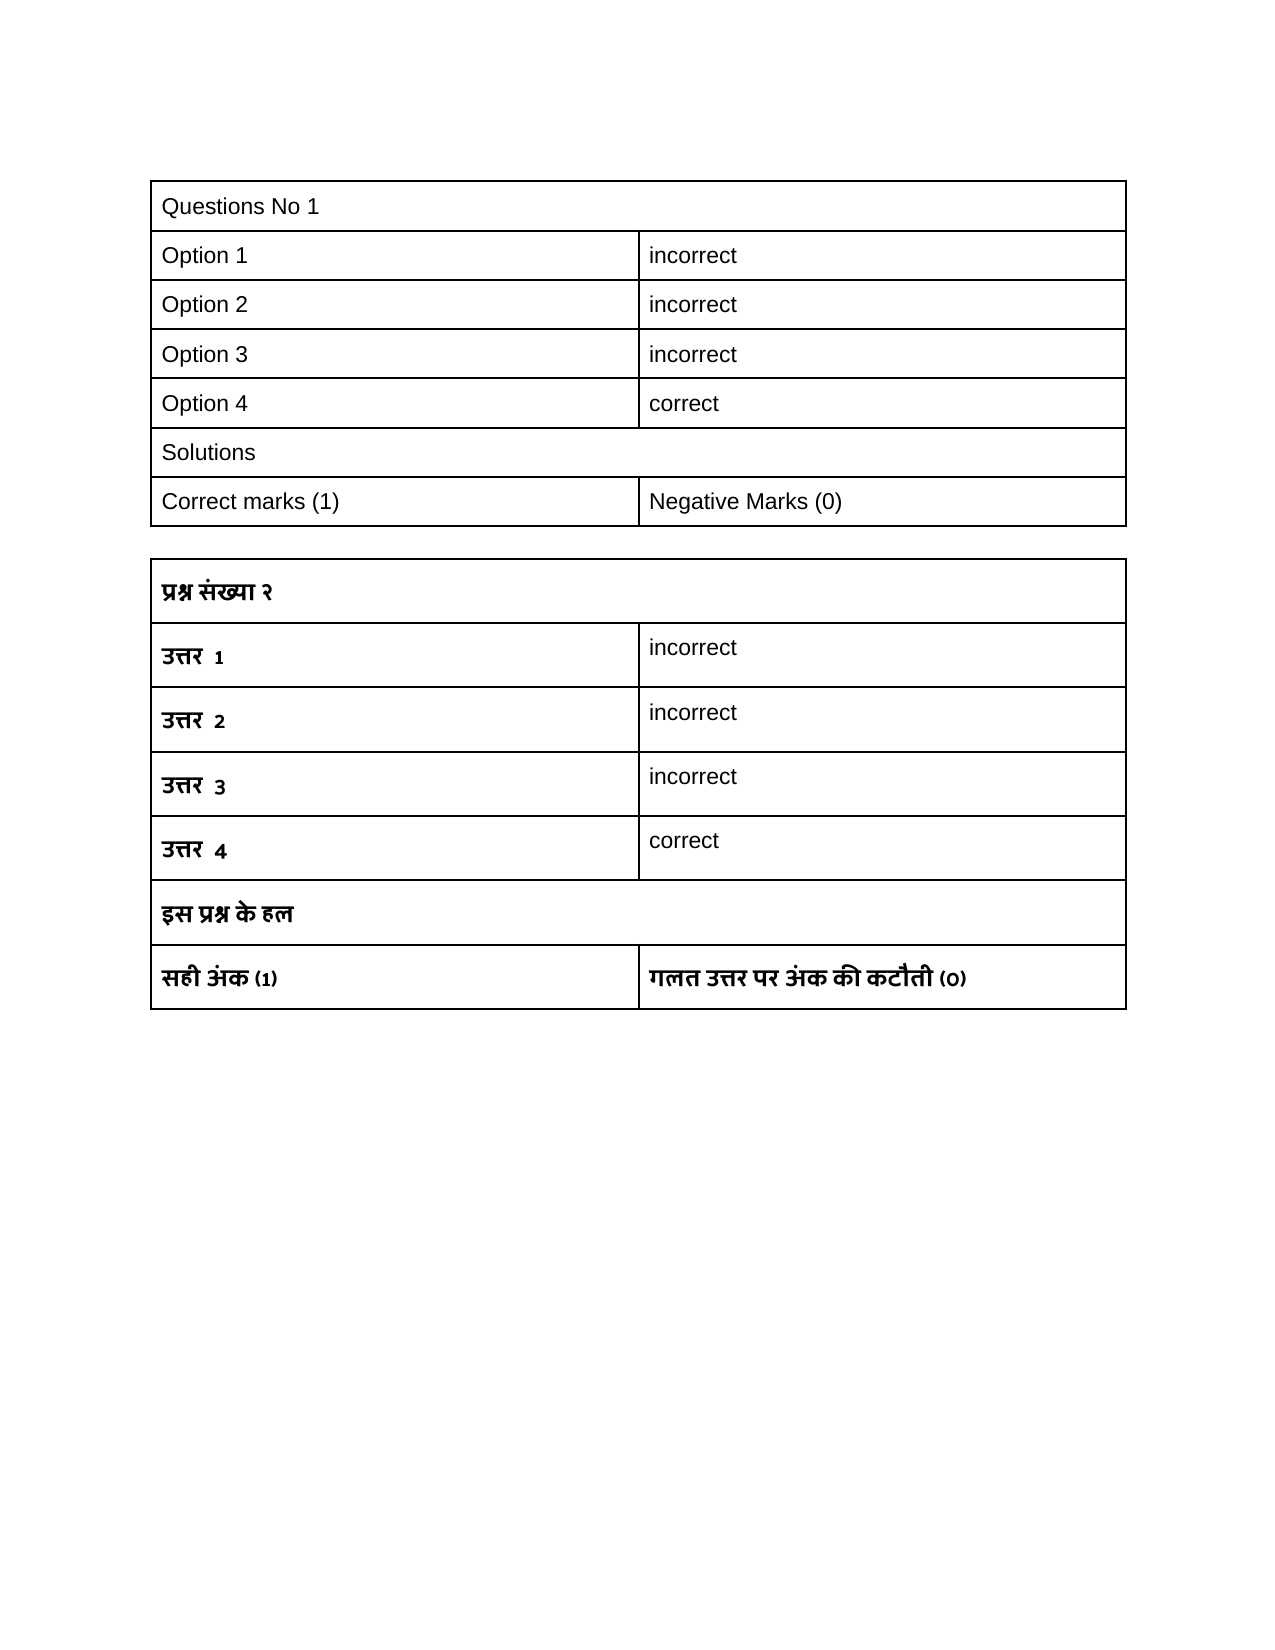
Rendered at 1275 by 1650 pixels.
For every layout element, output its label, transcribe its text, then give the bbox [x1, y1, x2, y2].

table_cell Correct marks (1) [152, 478, 638, 525]
table_cell incorrect [640, 232, 1125, 279]
table_cell गलत उत्तर पर अंक की कटौती (0) [640, 946, 1125, 1008]
table_cell incorrect [640, 624, 1125, 686]
table_cell Option 4 [152, 379, 638, 427]
table_cell उत्तर 3 [152, 753, 638, 815]
table_cell उत्तर 1 [152, 624, 638, 686]
table_cell उत्तर 4 [152, 817, 638, 879]
table_cell correct [640, 817, 1125, 879]
table_cell उत्तर 2 [152, 688, 638, 751]
table_cell Solutions [152, 429, 1125, 476]
table_cell Negative Marks (0) [640, 478, 1125, 525]
table_cell incorrect [640, 281, 1125, 328]
table_cell Option 1 [152, 232, 638, 279]
table_header Questions No 1 [152, 182, 1125, 229]
table_cell Option 2 [152, 281, 638, 328]
table_cell सही अंक (1) [152, 946, 638, 1008]
table_cell इस प्रश्न के हल [152, 881, 1125, 944]
table_cell correct [640, 379, 1125, 427]
table_header प्रश्न संख्या २ [152, 560, 1125, 622]
table_cell incorrect [640, 688, 1125, 751]
table_cell incorrect [640, 330, 1125, 377]
table_cell Option 3 [152, 330, 638, 377]
table_cell incorrect [640, 753, 1125, 815]
